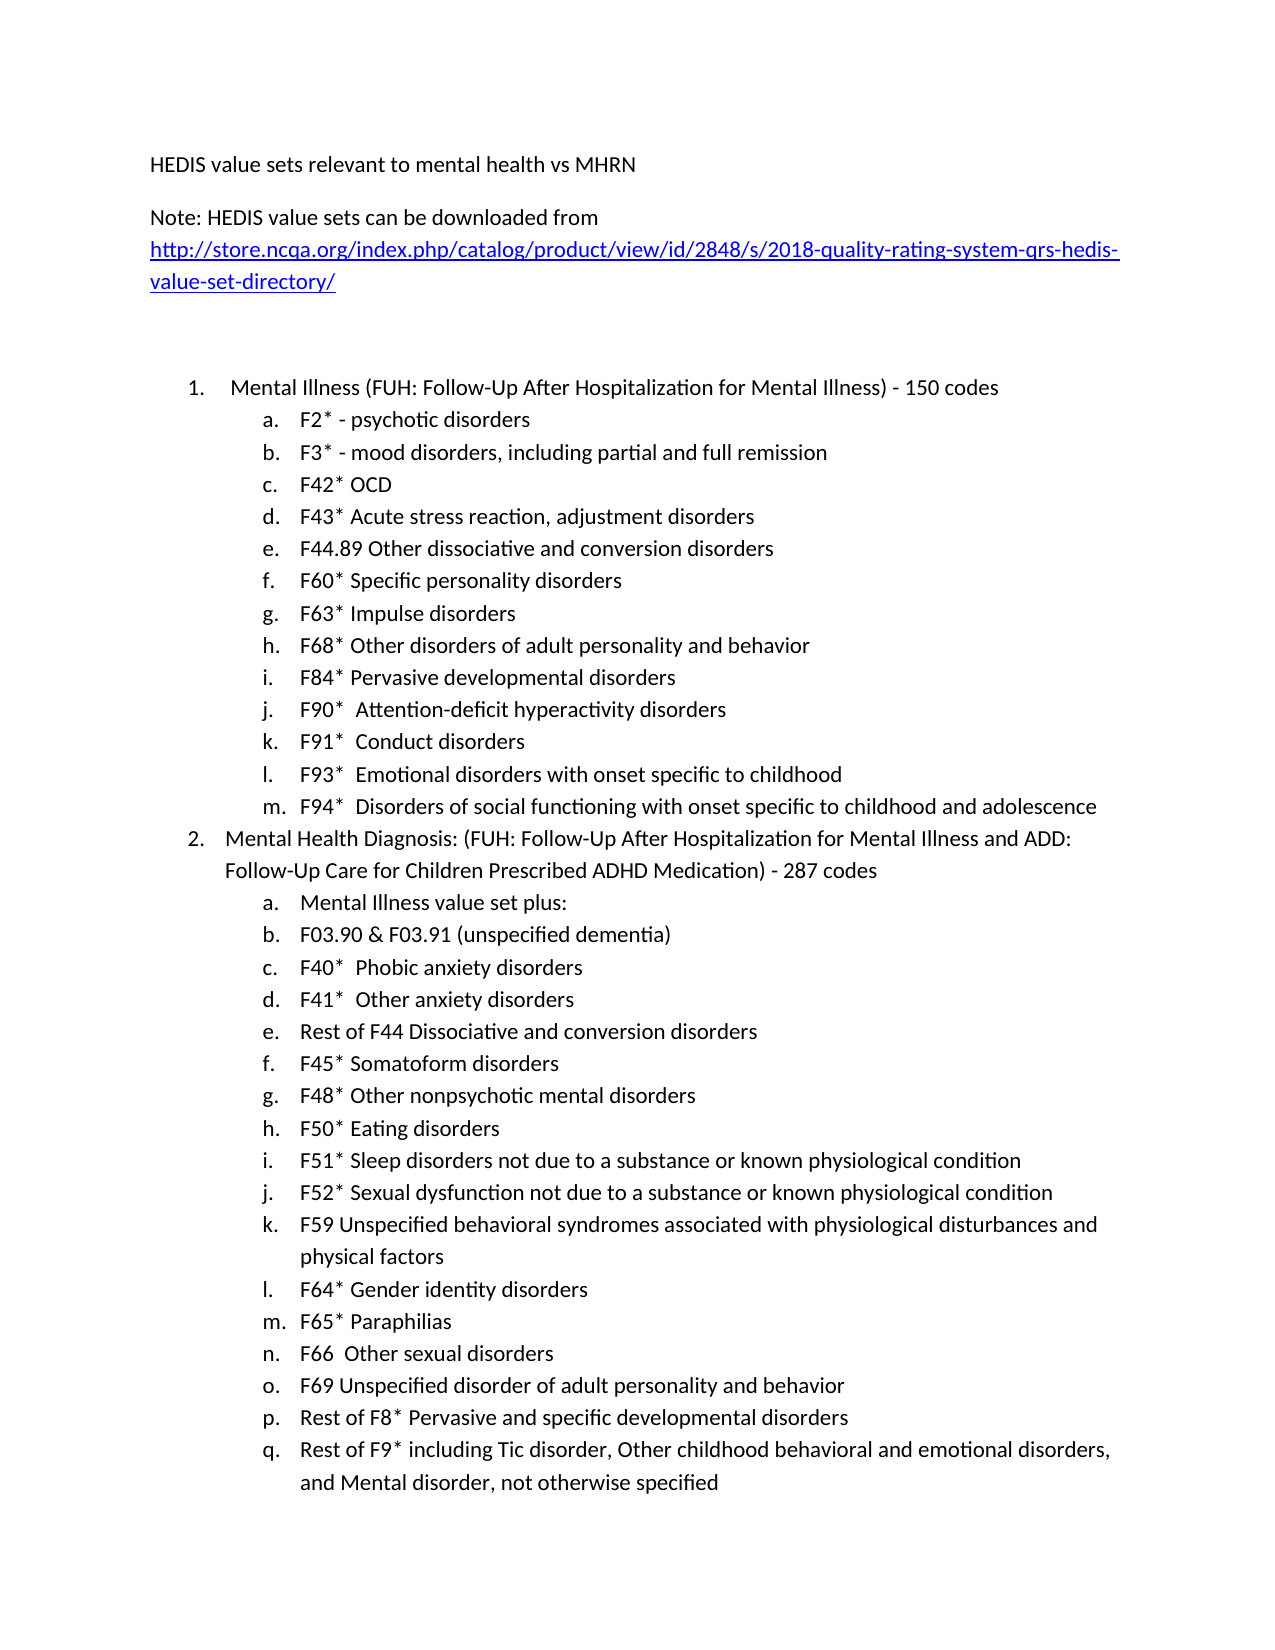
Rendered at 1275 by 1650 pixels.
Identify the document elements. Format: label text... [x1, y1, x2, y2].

list F59 Unspecified behavioral syndromes associated with physiological disturbances and physical factors [262, 1210, 1125, 1271]
list F3* - mood disorders, including partial and full remission [262, 438, 1125, 466]
list F63* Impulse disorders [262, 599, 1125, 627]
list F93* Emotional disorders with onset specific to childhood [262, 760, 1125, 788]
list F50* Eating disorders [262, 1114, 1125, 1142]
list F51* Sleep disorders not due to a substance or known physiological condition [262, 1146, 1125, 1174]
list Mental Illness value set plus: [262, 888, 1125, 916]
list F45* Somatoform disorders [262, 1049, 1125, 1077]
list F94* Disorders of social functioning with onset specific to childhood and adolescence [262, 792, 1125, 820]
list F2* - psychotic disorders [262, 406, 1125, 434]
list F40* Phobic anxiety disorders [262, 953, 1125, 981]
list F60* Specific personality disorders [262, 567, 1125, 594]
list F90* Attention-deficit hyperactivity disorders [262, 695, 1125, 723]
list Rest of F9* including Tic disorder, Other childhood behavioral and emotional disorders, and Mental disorder, not otherwise specified [262, 1436, 1125, 1496]
list F44.89 Other dissociative and conversion disorders [262, 534, 1125, 562]
list F66 Other sexual disorders [262, 1339, 1125, 1367]
list F42* OCD [262, 470, 1125, 498]
list F43* Acute stress reaction, adjustment disorders [262, 502, 1125, 530]
list F64* Gender identity disorders [262, 1275, 1125, 1303]
text Note: HEDIS value sets can be downloaded from http://store.ncqa.org/index.php/catalog/product/view/id/2848/s/2018-quality-rating-system-qrs-hedis-value-set-directory/ [150, 203, 1125, 295]
list F03.90 & F03.91 (unspecified dementia) [262, 921, 1125, 949]
list F41* Other anxiety disorders [262, 985, 1125, 1013]
list F84* Pervasive developmental disorders [262, 663, 1125, 691]
list Mental Illness (FUH: Follow-Up After Hospitalization for Mental Illness) - 150 codes [187, 373, 1125, 401]
list Rest of F8* Pervasive and specific developmental disorders [262, 1403, 1125, 1431]
list Mental Health Diagnosis: (FUH: Follow-Up After Hospitalization for Mental Illness and ADD: Follow-Up Care for Children Prescribed ADHD Medication) - 287 codes [187, 824, 1125, 884]
list F48* Other nonpsychotic mental disorders [262, 1082, 1125, 1109]
list Rest of F44 Dissociative and conversion disorders [262, 1017, 1125, 1045]
list F52* Sexual dysfunction not due to a substance or known physiological condition [262, 1178, 1125, 1206]
list F69 Unspecified disorder of adult personality and behavior [262, 1371, 1125, 1399]
list F65* Paraphilias [262, 1307, 1125, 1335]
text HEDIS value sets relevant to mental health vs MHRN [150, 150, 1125, 178]
list F91* Conduct disorders [262, 727, 1125, 756]
list F68* Other disorders of adult personality and behavior [262, 631, 1125, 659]
